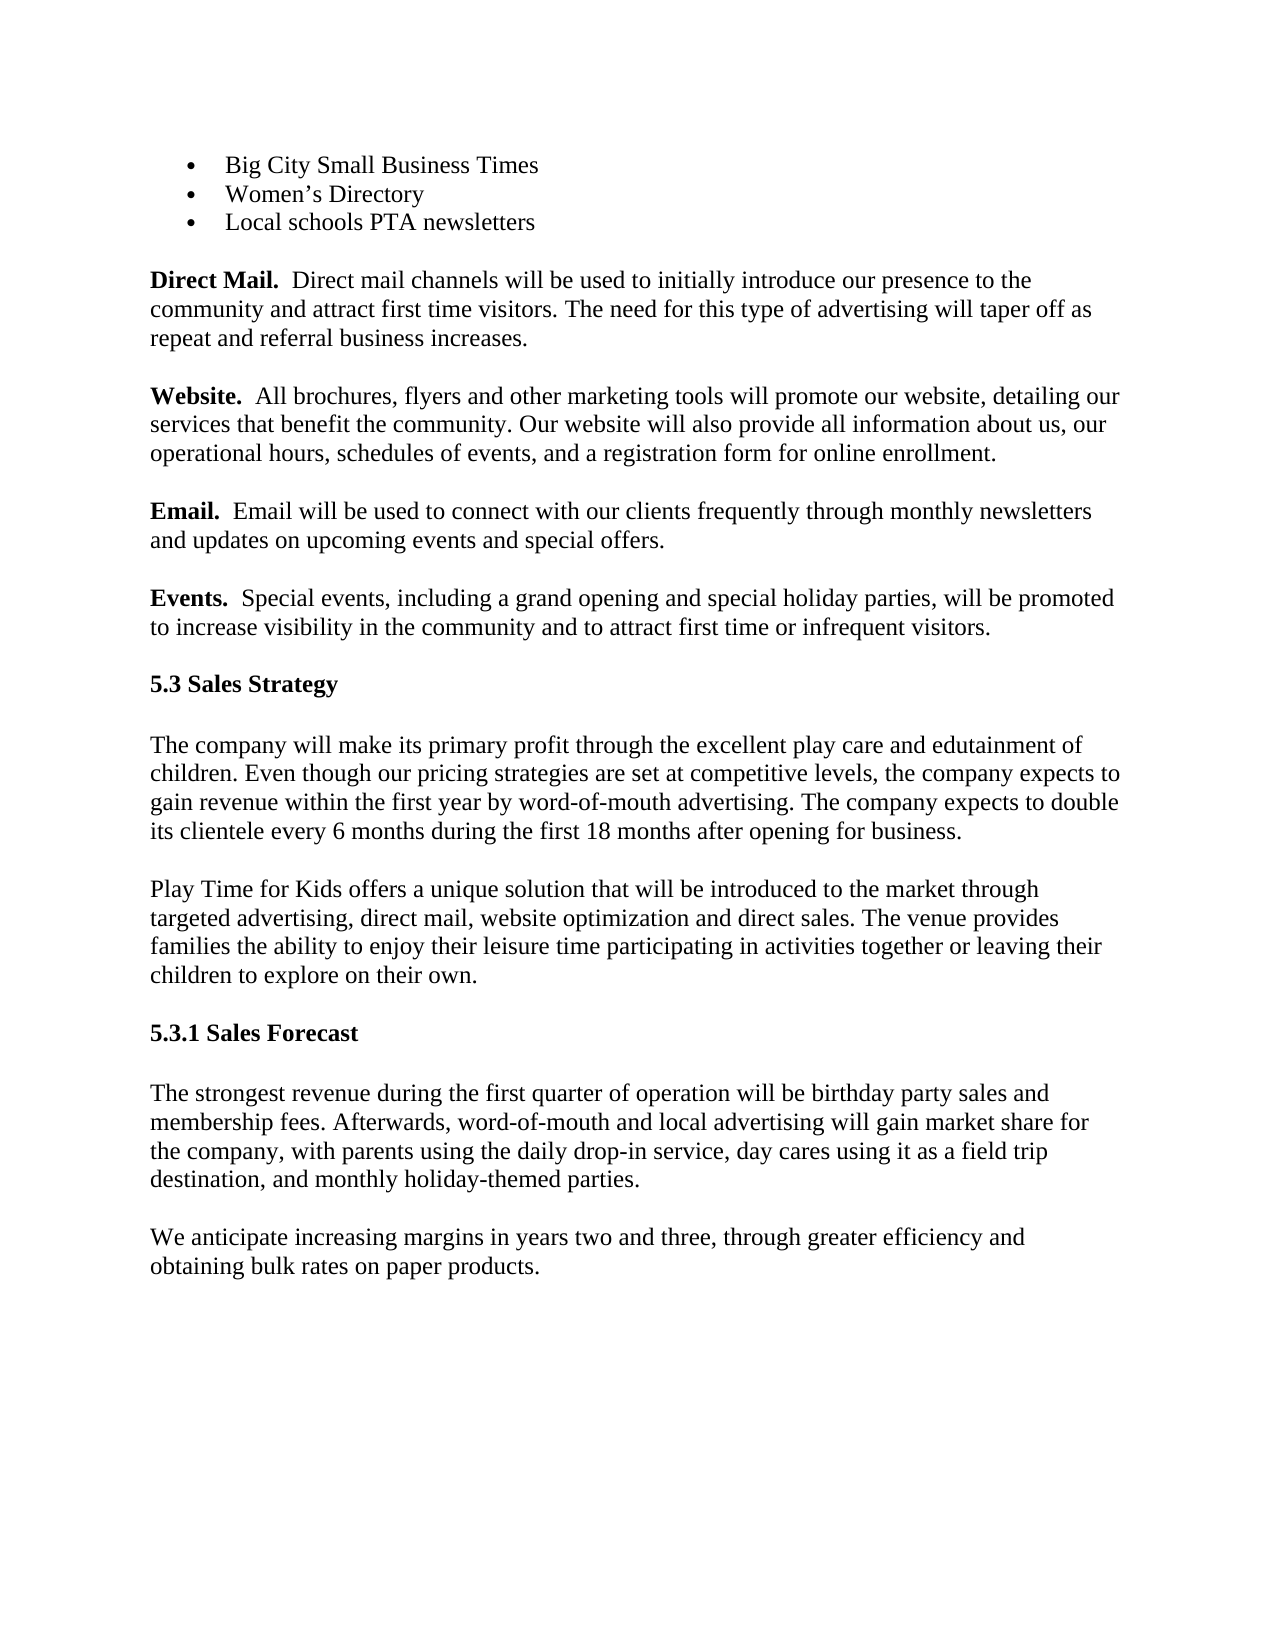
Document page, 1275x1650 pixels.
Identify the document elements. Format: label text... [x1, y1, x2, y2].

text Direct Mail. Direct mail channels will be used to initially introduce our presence to the community and attract first time visitors. The need for this type of advertising will taper off as repeat and referral business increases. [150, 265, 1125, 352]
text We anticipate increasing margins in years two and three, through greater efficiency and obtaining bulk rates on paper products. [150, 1222, 1125, 1280]
text Website. All brochures, flyers and other marketing tools will promote our website, detailing our services that benefit the community. Our website will also provide all information about us, our operational hours, schedules of events, and a registration form for online enrollment. [150, 381, 1125, 467]
subtitle 5.3.1 Sales Forecast [150, 1018, 1125, 1047]
text The strongest revenue during the first quarter of operation will be birthday party sales and membership fees. Afterwards, word-of-mouth and local advertising will gain market share for the company, with parents using the daily drop-in service, day cares using it as a field trip destination, and monthly holiday-themed parties. [150, 1078, 1125, 1193]
text Events. Special events, including a grand opening and special holiday parties, will be promoted to increase visibility in the community and to attract first time or infrequent visitors. [150, 583, 1125, 640]
text Email. Email will be used to connect with our clients frequently through monthly newsletters and updates on upcoming events and special offers. [150, 496, 1125, 554]
subtitle 5.3 Sales Strategy [150, 669, 1125, 698]
list Women’s Directory [187, 179, 1125, 207]
text Play Time for Kids offers a unique solution that will be introduced to the market through targeted advertising, direct mail, website optimization and direct sales. The venue provides families the ability to enjoy their leisure time participating in activities together or leaving their children to explore on their own. [150, 874, 1125, 989]
text The company will make its primary profit through the excellent play care and edutainment of children. Even though our pricing strategies are set at competitive levels, the company expects to gain revenue within the first year by word-of-mouth advertising. The company expects to double its clientele every 6 months during the first 18 months after opening for business. [150, 730, 1125, 845]
list Big City Small Business Times [187, 150, 1125, 179]
list Local schools PTA newsletters [187, 207, 1125, 236]
